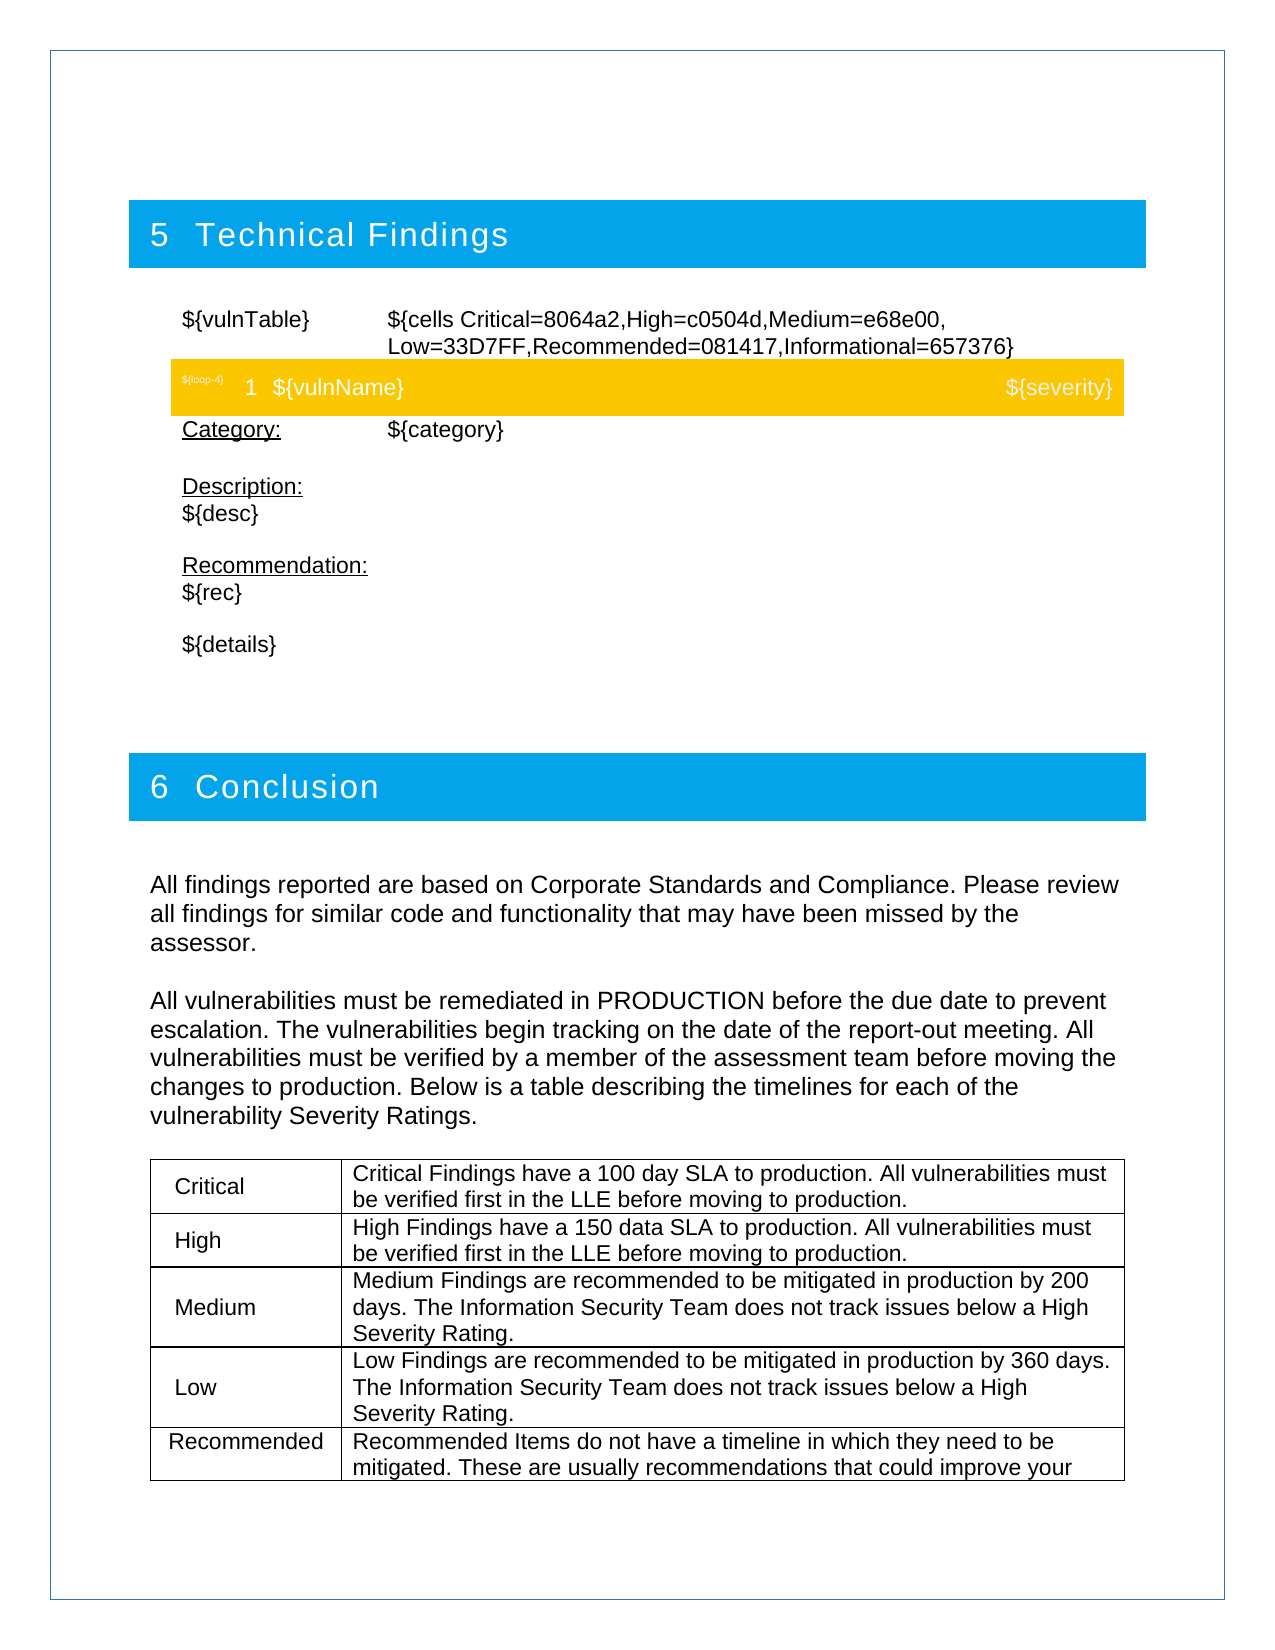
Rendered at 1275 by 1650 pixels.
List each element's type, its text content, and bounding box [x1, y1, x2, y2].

subtitle Technical Findings [142, 213, 1133, 255]
table_header Critical Findings have a 100 day SLA to production. All vulnerabilities must be verified first in the LLE before moving to production. [342, 1160, 1124, 1213]
table_cell ${loop-4} [171, 359, 243, 416]
table_cell High [151, 1214, 341, 1266]
table_header ${vulnTable} [171, 306, 376, 359]
table_cell Low [151, 1348, 341, 1427]
text All findings reported are based on Corporate Standards and Compliance. Please review all findings for similar code and functionality that may have been missed by the assessor. [150, 871, 1125, 957]
text All vulnerabilities must be remediated in PRODUCTION before the due date to prevent escalation. The vulnerabilities begin tracking on the date of the report-out meeting. All vulnerabilities must be verified by a member of the assessment team before moving the changes to production. Below is a table describing the timelines for each of the vulnerability Severity Ratings. [150, 986, 1125, 1130]
table_cell ${vulnName} [243, 359, 862, 416]
table_cell ${details} [171, 631, 1124, 674]
table_cell ${severity} [862, 359, 1124, 416]
table_cell Description: ${desc} [171, 473, 1124, 552]
table_header ${cells Critical=8064a2,High=c0504d,Medium=e68e00, Low=33D7FF,Recommended=081417,Informational=657376} [376, 306, 1124, 359]
subtitle Conclusion [142, 765, 1133, 808]
table_cell Medium [151, 1268, 341, 1346]
table_cell High Findings have a 150 data SLA to production. All vulnerabilities must be verified first in the LLE before moving to production. [342, 1214, 1124, 1266]
table_cell Category: [171, 416, 376, 473]
table_cell Recommended [151, 1428, 341, 1480]
table_cell Recommendation: ${rec} [171, 552, 1124, 631]
table_cell ${category} [376, 416, 1124, 473]
table_header Critical [151, 1160, 341, 1213]
